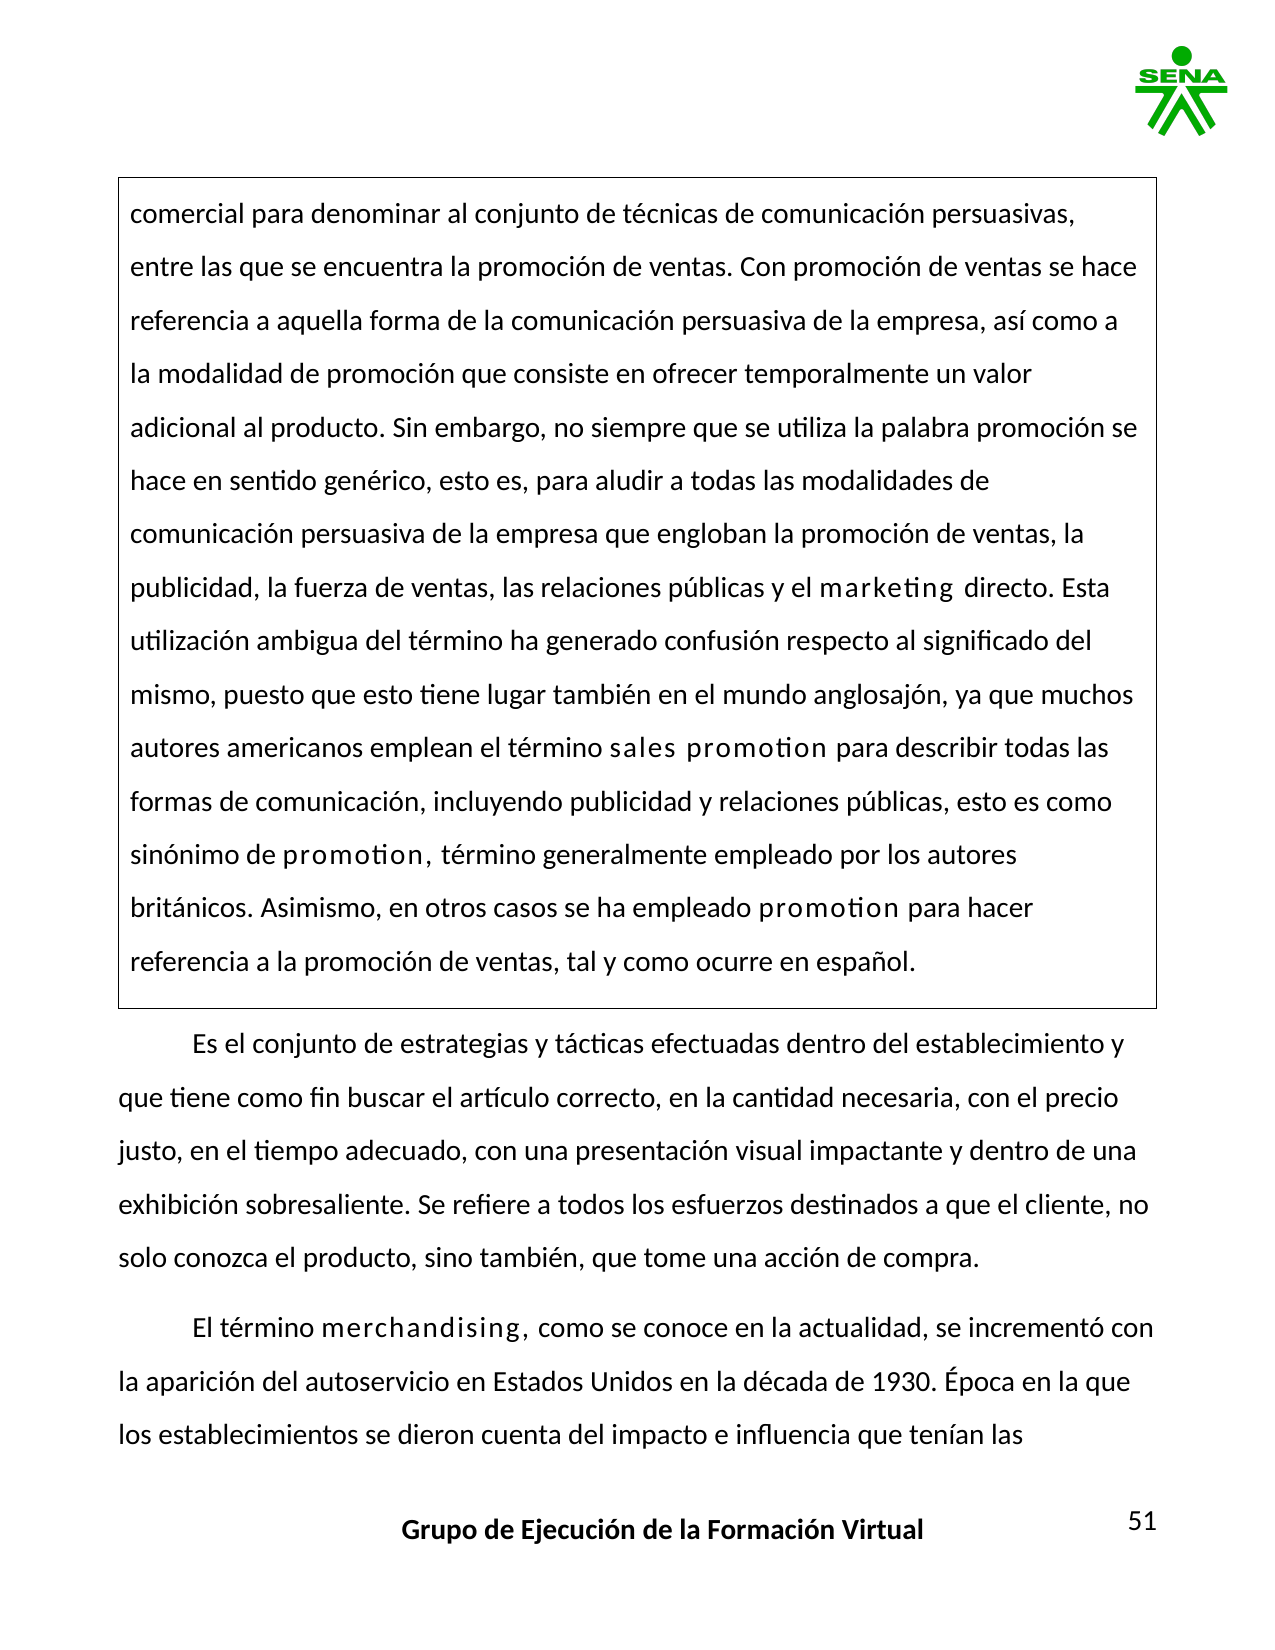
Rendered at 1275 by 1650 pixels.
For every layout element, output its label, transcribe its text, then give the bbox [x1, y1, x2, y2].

picture [1135, 46, 1228, 136]
text Es el conjunto de estrategias y tácticas efectuadas dentro del establecimiento y que tiene como fin buscar el artículo correcto, en la cantidad necesaria, con el precio justo, en el tiempo adecuado, con una presentación visual impactante y dentro de una exhibición sobresaliente. Se refiere a todos los esfuerzos destinados a que el cliente, no solo conozca el producto, sino también, que tome una acción de compra. [118, 1026, 1157, 1275]
